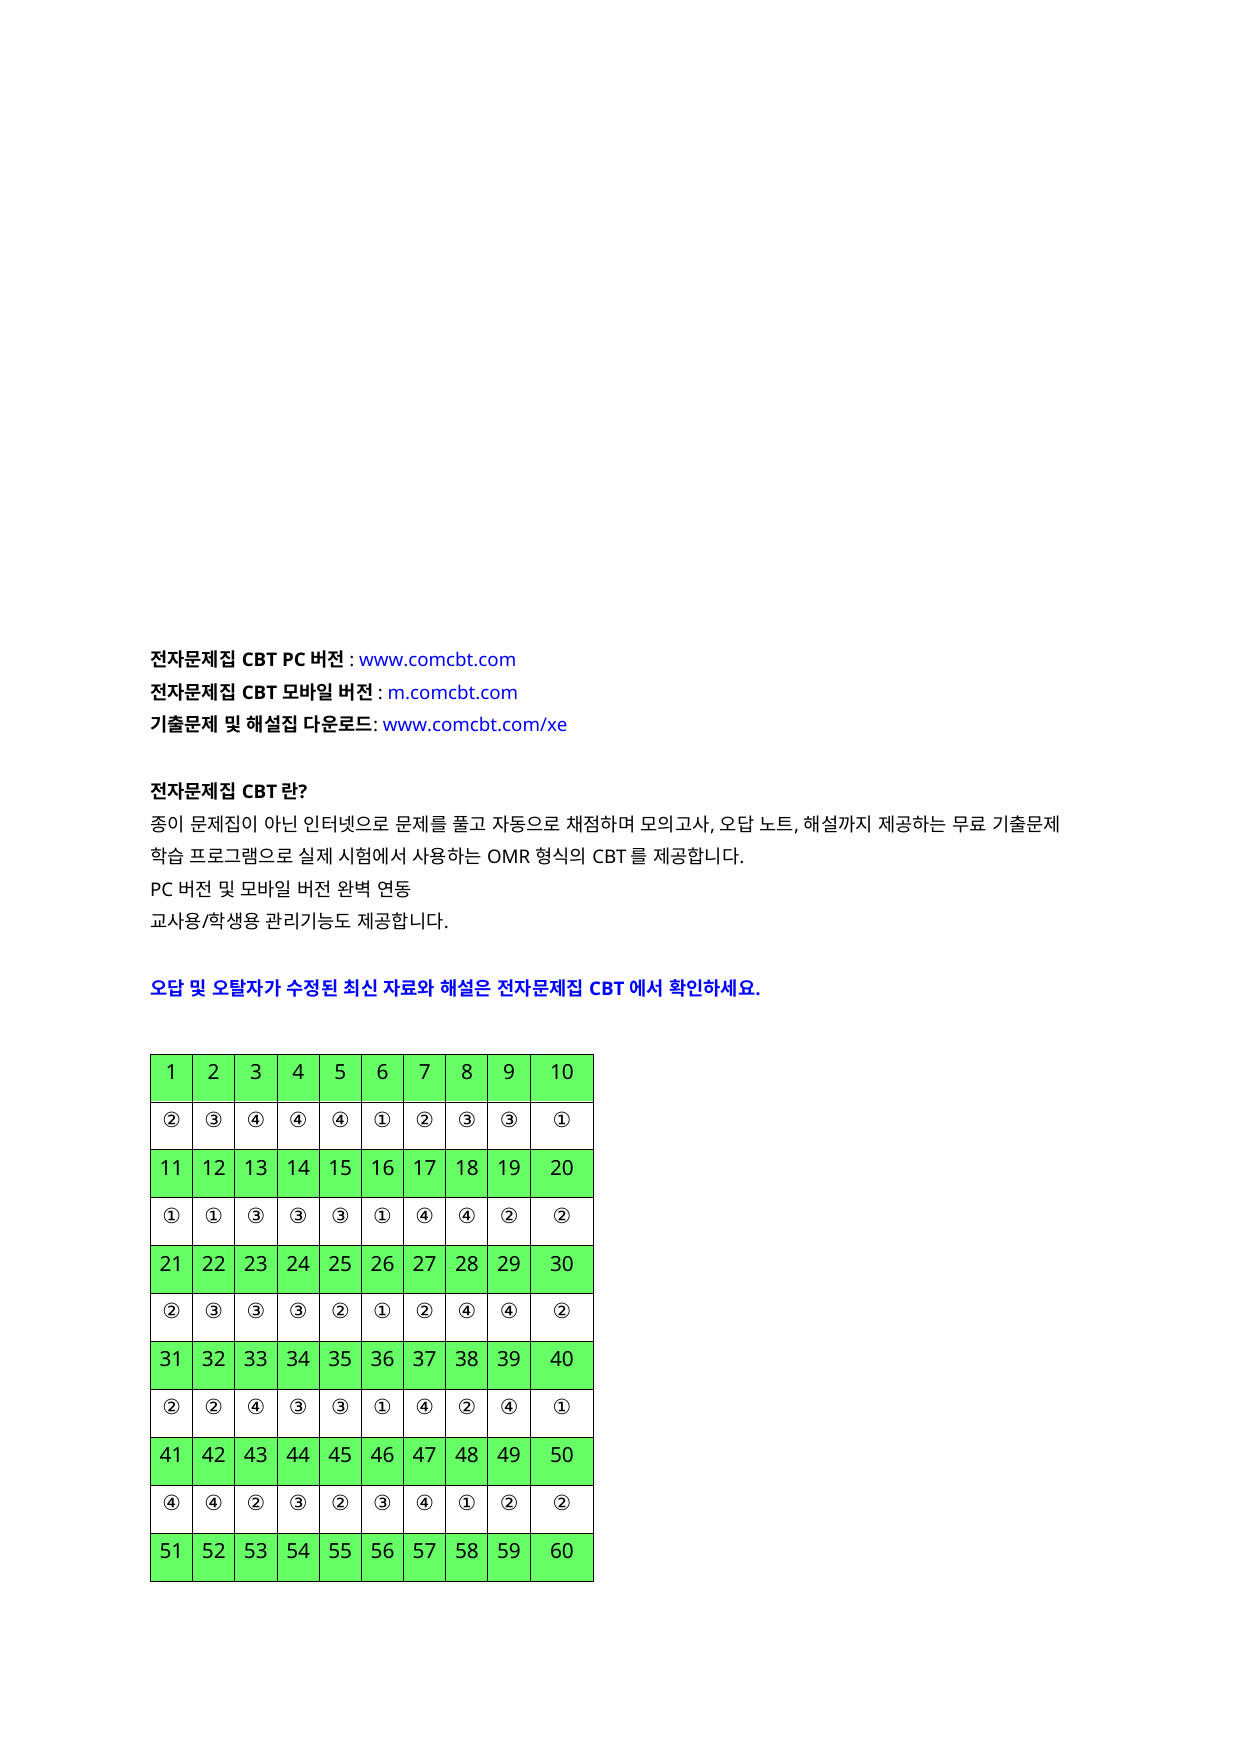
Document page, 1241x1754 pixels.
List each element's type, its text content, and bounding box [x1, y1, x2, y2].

table_cell 54 [278, 1534, 319, 1581]
table_cell 36 [362, 1342, 403, 1389]
table_cell ④ [488, 1390, 530, 1437]
table_cell 51 [151, 1534, 192, 1581]
table_cell 43 [235, 1438, 277, 1485]
table_header 8 [446, 1055, 487, 1101]
table_cell ② [193, 1390, 234, 1437]
table_cell ③ [320, 1390, 361, 1437]
table_cell 21 [151, 1246, 192, 1293]
table_cell ③ [320, 1198, 361, 1245]
table_cell ① [531, 1390, 593, 1437]
table_cell 48 [446, 1438, 487, 1485]
table_cell 25 [320, 1246, 361, 1293]
table_cell 33 [235, 1342, 277, 1389]
table_cell ① [446, 1486, 487, 1533]
table_cell ② [151, 1294, 192, 1341]
table_cell ③ [362, 1486, 403, 1533]
table_cell ② [531, 1486, 593, 1533]
table_cell ④ [193, 1486, 234, 1533]
table_cell 17 [404, 1150, 445, 1197]
table_cell ② [151, 1390, 192, 1437]
table_cell 40 [531, 1342, 593, 1389]
table_cell 58 [446, 1534, 487, 1581]
table_header 5 [320, 1055, 361, 1101]
table_cell 14 [278, 1150, 319, 1197]
table_cell ③ [278, 1198, 319, 1245]
table_cell 26 [362, 1246, 403, 1293]
table_cell 47 [404, 1438, 445, 1485]
table_header 4 [278, 1055, 319, 1101]
table_cell 57 [404, 1534, 445, 1581]
table_cell 59 [488, 1534, 530, 1581]
table_cell 27 [404, 1246, 445, 1293]
table_cell 18 [446, 1150, 487, 1197]
table_cell 46 [362, 1438, 403, 1485]
table_cell 19 [488, 1150, 530, 1197]
table_cell 52 [193, 1534, 234, 1581]
table_cell ④ [446, 1294, 487, 1341]
table_cell 16 [362, 1150, 403, 1197]
table_cell ④ [404, 1390, 445, 1437]
table_cell 31 [151, 1342, 192, 1389]
table_cell ② [531, 1294, 593, 1341]
table_cell ① [193, 1198, 234, 1245]
table_cell ④ [235, 1103, 277, 1149]
table_cell ④ [404, 1198, 445, 1245]
table_cell 11 [151, 1150, 192, 1197]
table_cell 12 [193, 1150, 234, 1197]
table_cell ③ [488, 1103, 530, 1149]
table_cell 15 [320, 1150, 361, 1197]
table_cell ④ [320, 1103, 361, 1149]
table_cell 56 [362, 1534, 403, 1581]
table_cell ④ [488, 1294, 530, 1341]
table_cell 29 [488, 1246, 530, 1293]
table_cell ① [531, 1103, 593, 1149]
table_cell ③ [235, 1294, 277, 1341]
table_cell ③ [278, 1294, 319, 1341]
table_cell ③ [278, 1486, 319, 1533]
table_cell 20 [531, 1150, 593, 1197]
table_cell ④ [151, 1486, 192, 1533]
table_cell ② [320, 1486, 361, 1533]
table_cell ② [151, 1103, 192, 1149]
table_cell 50 [531, 1438, 593, 1485]
table_cell 23 [235, 1246, 277, 1293]
table_cell 24 [278, 1246, 319, 1293]
table_cell ③ [278, 1390, 319, 1437]
table_header 9 [488, 1055, 530, 1101]
table_cell 13 [235, 1150, 277, 1197]
table_cell ③ [193, 1103, 234, 1149]
table_cell ① [362, 1390, 403, 1437]
table_cell ② [488, 1198, 530, 1245]
table_cell 35 [320, 1342, 361, 1389]
table_header 7 [404, 1055, 445, 1101]
table_cell ② [404, 1294, 445, 1341]
table_cell 22 [193, 1246, 234, 1293]
table_cell 44 [278, 1438, 319, 1485]
table_cell 53 [235, 1534, 277, 1581]
table_cell 37 [404, 1342, 445, 1389]
table_cell ③ [235, 1198, 277, 1245]
table_cell ② [488, 1486, 530, 1533]
table_cell 49 [488, 1438, 530, 1485]
table_cell ③ [446, 1103, 487, 1149]
text 전자문제집 CBT PC 버전 : www.comcbt.com 전자문제집 CBT 모바일 버전 : m.comcbt.com 기출문제 및 해설집 다운로드: www.comcbt.com/xe 전자문제집 CBT란? 종이 문제집이 아닌 인터넷으로 문제를 풀고 자동으로 채점하며 모의고사, 오답 노트, 해설까지 제공하는 무료 기출문제 학습 프로그램으로 실제 시험에서 사용하는 OMR 형식의 CBT를 제공합니다. PC 버전 및 모바일 버전 완벽 연동 교사용/학생용 관리기능도 제공합니다. 오답 및 오탈자가 수정된 최신 자료와 해설은 전자문제집 CBT 에서 확인하세요. [150, 645, 1090, 1001]
table_header 6 [362, 1055, 403, 1101]
table_cell 28 [446, 1246, 487, 1293]
table_cell 39 [488, 1342, 530, 1389]
table_cell 60 [531, 1534, 593, 1581]
table_cell 55 [320, 1534, 361, 1581]
table_cell ② [320, 1294, 361, 1341]
table_cell 32 [193, 1342, 234, 1389]
table_cell ④ [278, 1103, 319, 1149]
table_cell 30 [531, 1246, 593, 1293]
table_cell ② [531, 1198, 593, 1245]
table_cell ④ [235, 1390, 277, 1437]
table_header 2 [193, 1055, 234, 1101]
table_header 10 [531, 1055, 593, 1101]
table_cell 45 [320, 1438, 361, 1485]
table_cell ① [362, 1103, 403, 1149]
table_cell ④ [446, 1198, 487, 1245]
table_cell 38 [446, 1342, 487, 1389]
table_cell ④ [404, 1486, 445, 1533]
table_cell ① [151, 1198, 192, 1245]
table_cell ② [446, 1390, 487, 1437]
table_cell ① [362, 1294, 403, 1341]
table_header 1 [151, 1055, 192, 1101]
table_cell ② [404, 1103, 445, 1149]
table_header 3 [235, 1055, 277, 1101]
table_cell 34 [278, 1342, 319, 1389]
table_cell ② [235, 1486, 277, 1533]
table_cell ① [362, 1198, 403, 1245]
table_cell ③ [193, 1294, 234, 1341]
table_cell 41 [151, 1438, 192, 1485]
table_cell 42 [193, 1438, 234, 1485]
